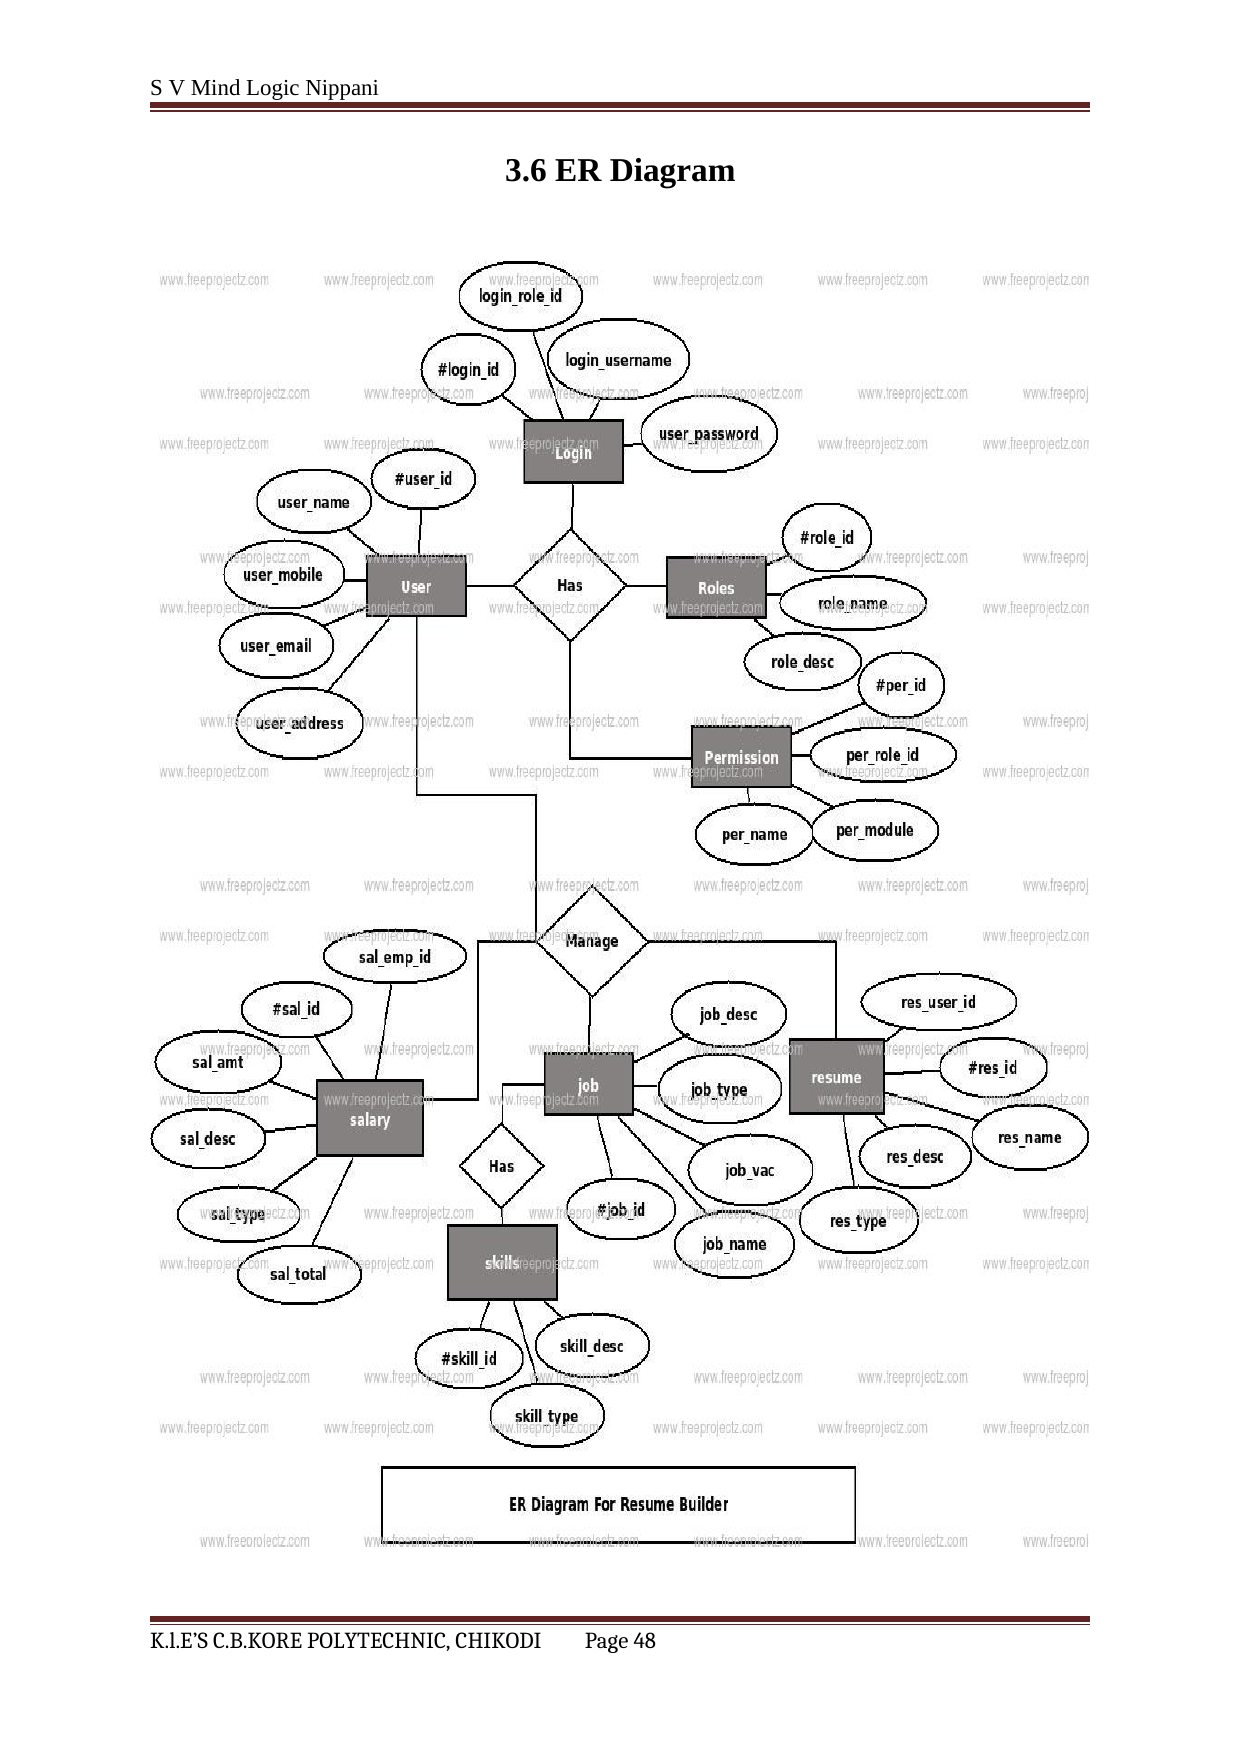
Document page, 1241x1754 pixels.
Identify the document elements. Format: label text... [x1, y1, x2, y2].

text 3.6 ER Diagram [150, 150, 1090, 188]
picture [150, 260, 1089, 1547]
